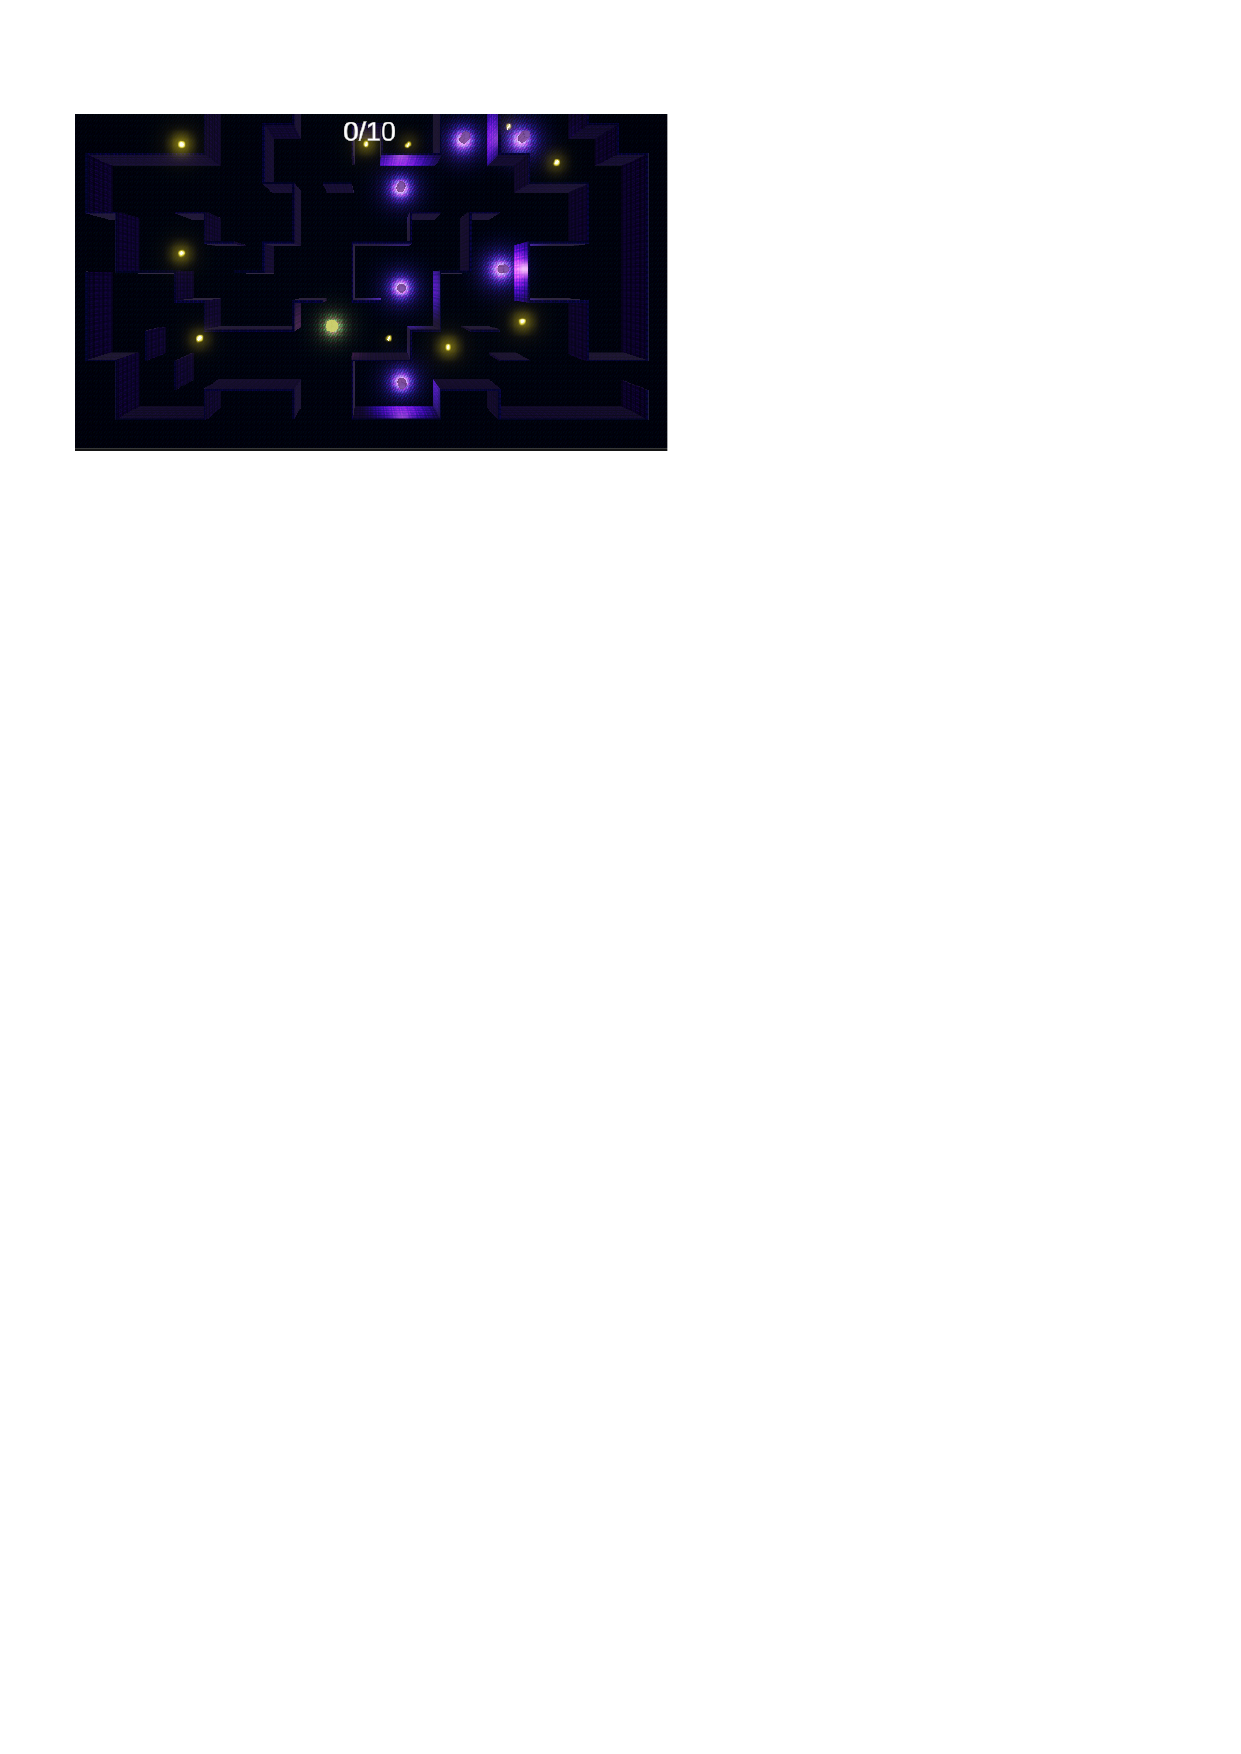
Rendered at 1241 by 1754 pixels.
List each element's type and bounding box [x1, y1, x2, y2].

text [75, 75, 1165, 450]
picture [75, 114, 668, 451]
